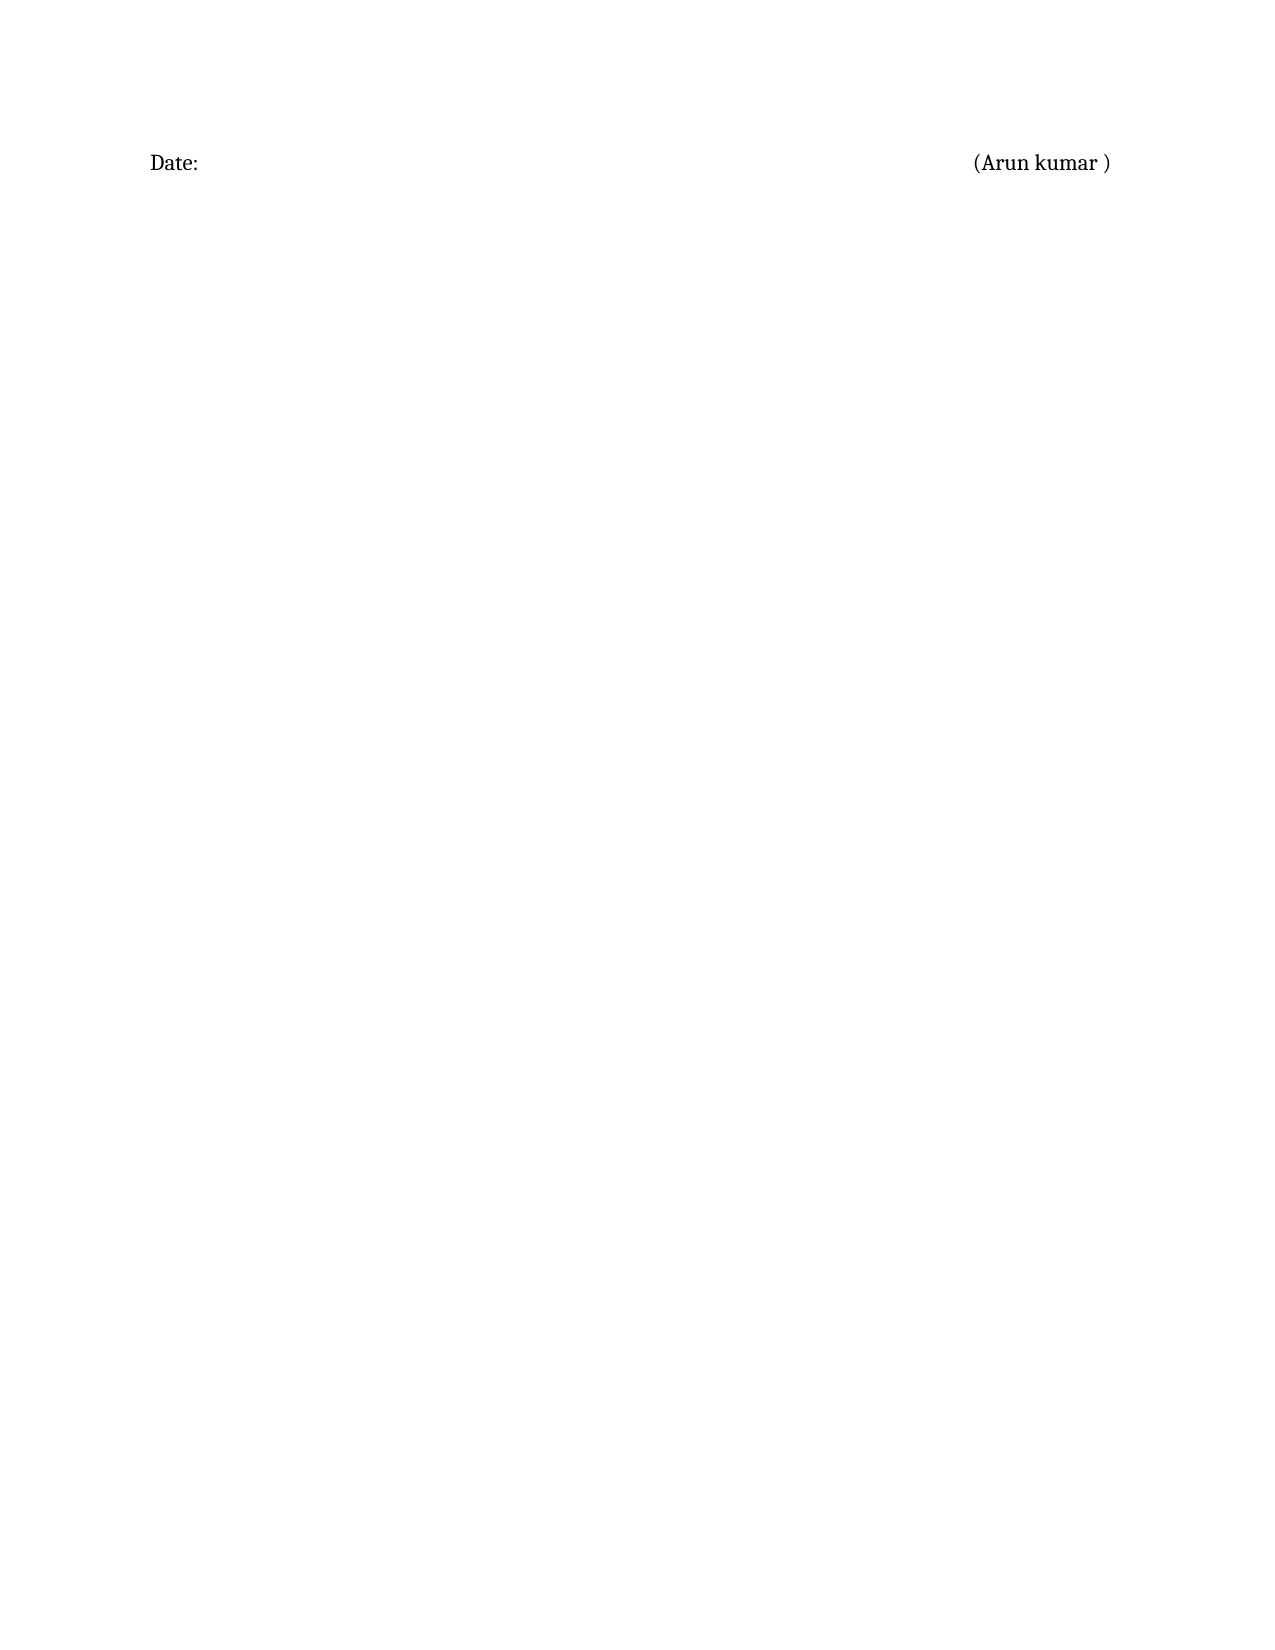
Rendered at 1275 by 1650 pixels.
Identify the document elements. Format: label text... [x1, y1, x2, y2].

text Date: (Arun kumar ) [150, 150, 1125, 176]
